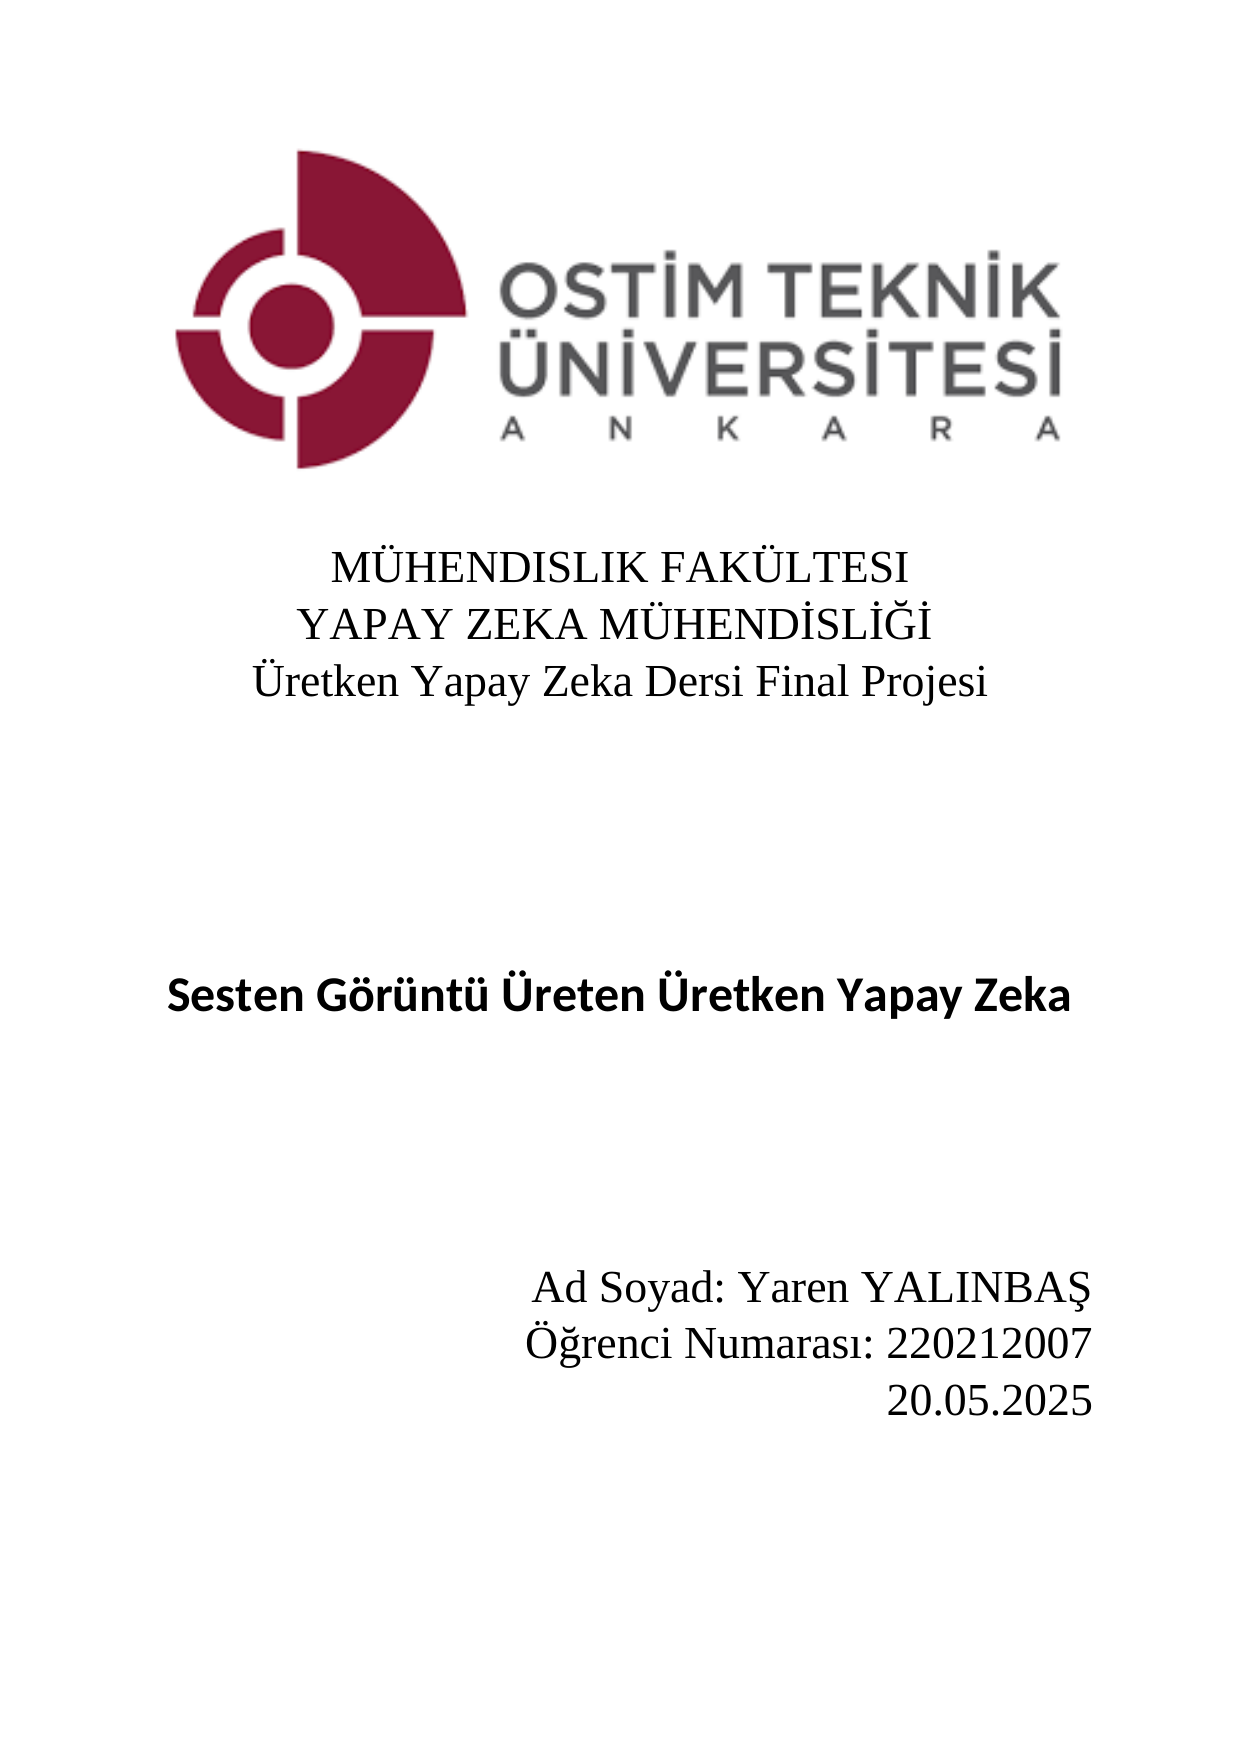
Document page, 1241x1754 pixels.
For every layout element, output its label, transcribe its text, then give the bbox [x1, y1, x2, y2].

text MÜHENDISLIK FAKÜLTESI YAPAY ZEKA MÜHENDİSLİĞİ Üretken Yapay Zeka Dersi Final Projesi [148, 539, 1093, 706]
text Sesten Görüntü Üreten Üretken Yapay Zeka [148, 963, 1093, 1024]
text Ad Soyad: Yaren YALINBAŞ Öğrenci Numarası: 220212007 20.05.2025 [148, 1259, 1093, 1426]
picture [147, 147, 1090, 474]
